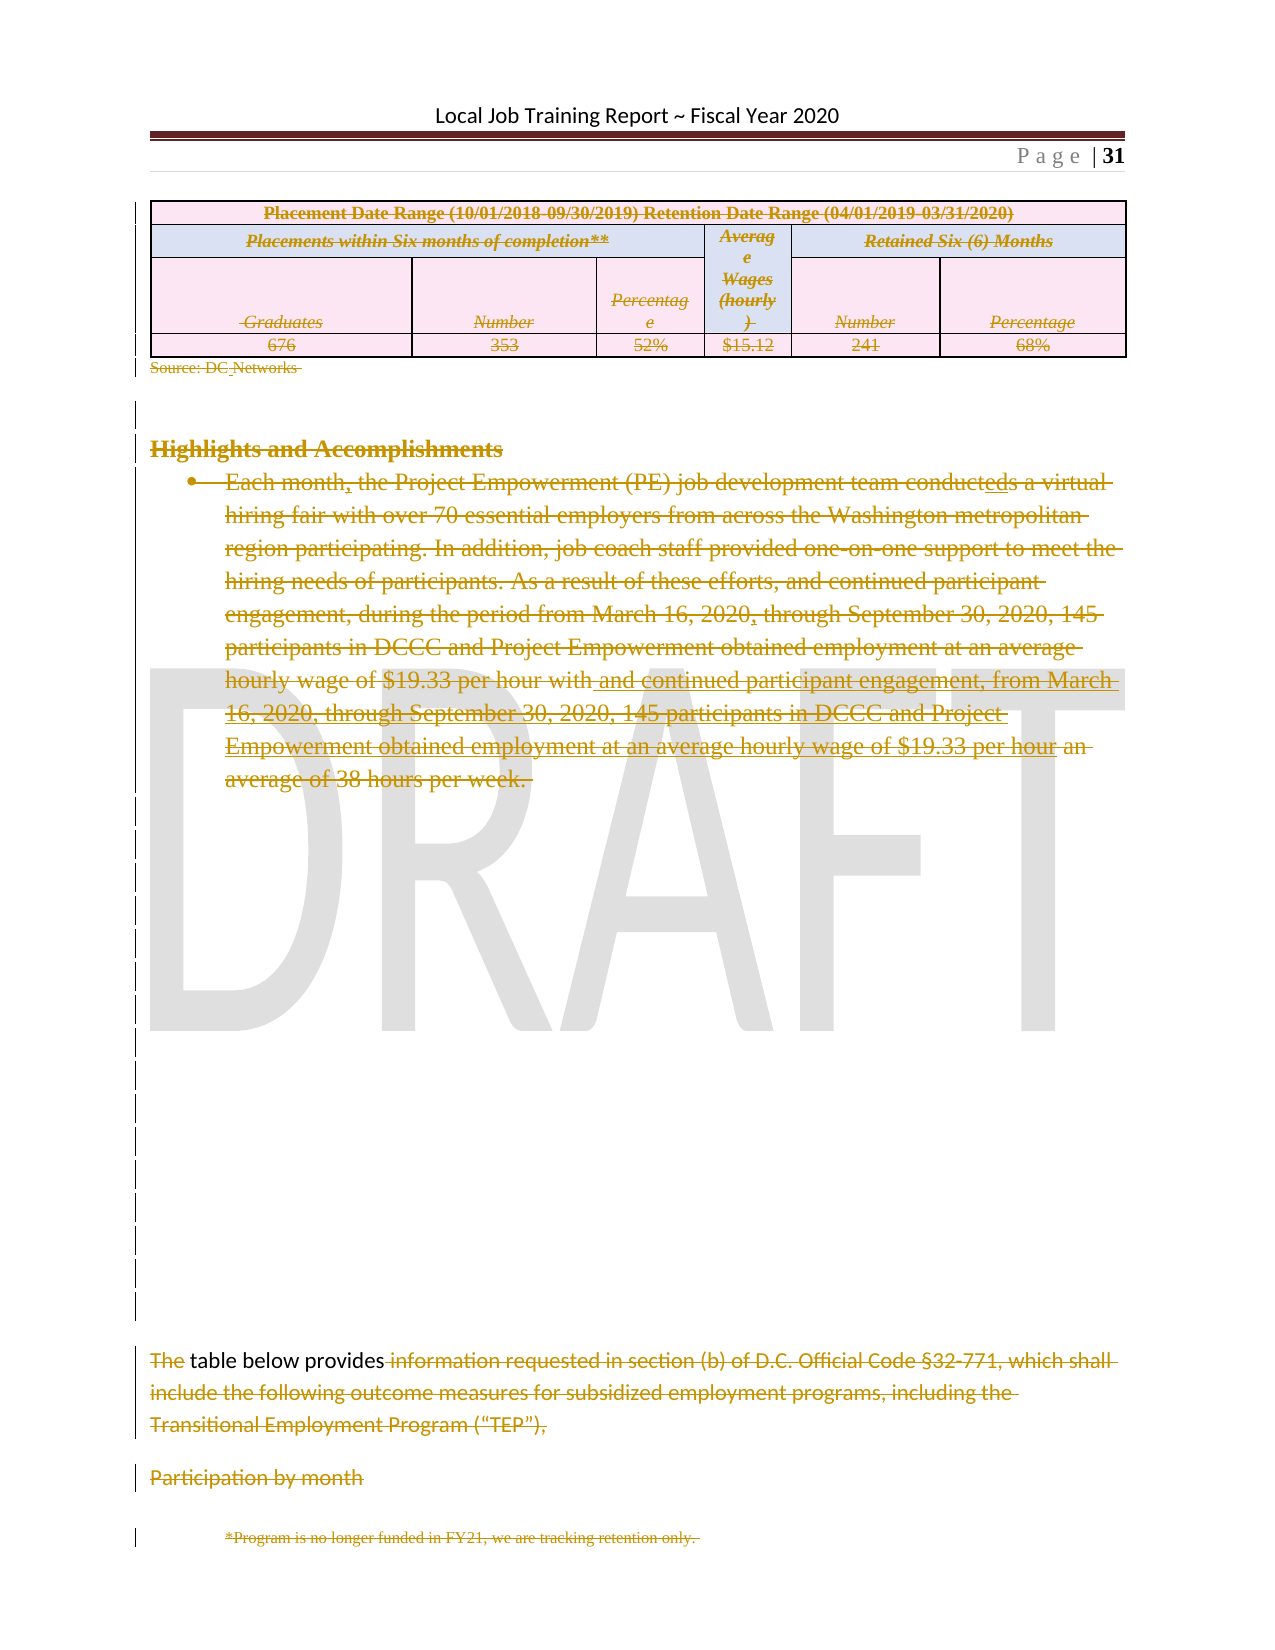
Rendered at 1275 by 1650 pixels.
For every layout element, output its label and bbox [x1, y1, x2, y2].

table_cell [705, 225, 791, 332]
table_cell [152, 225, 704, 257]
table_cell [792, 225, 1125, 257]
